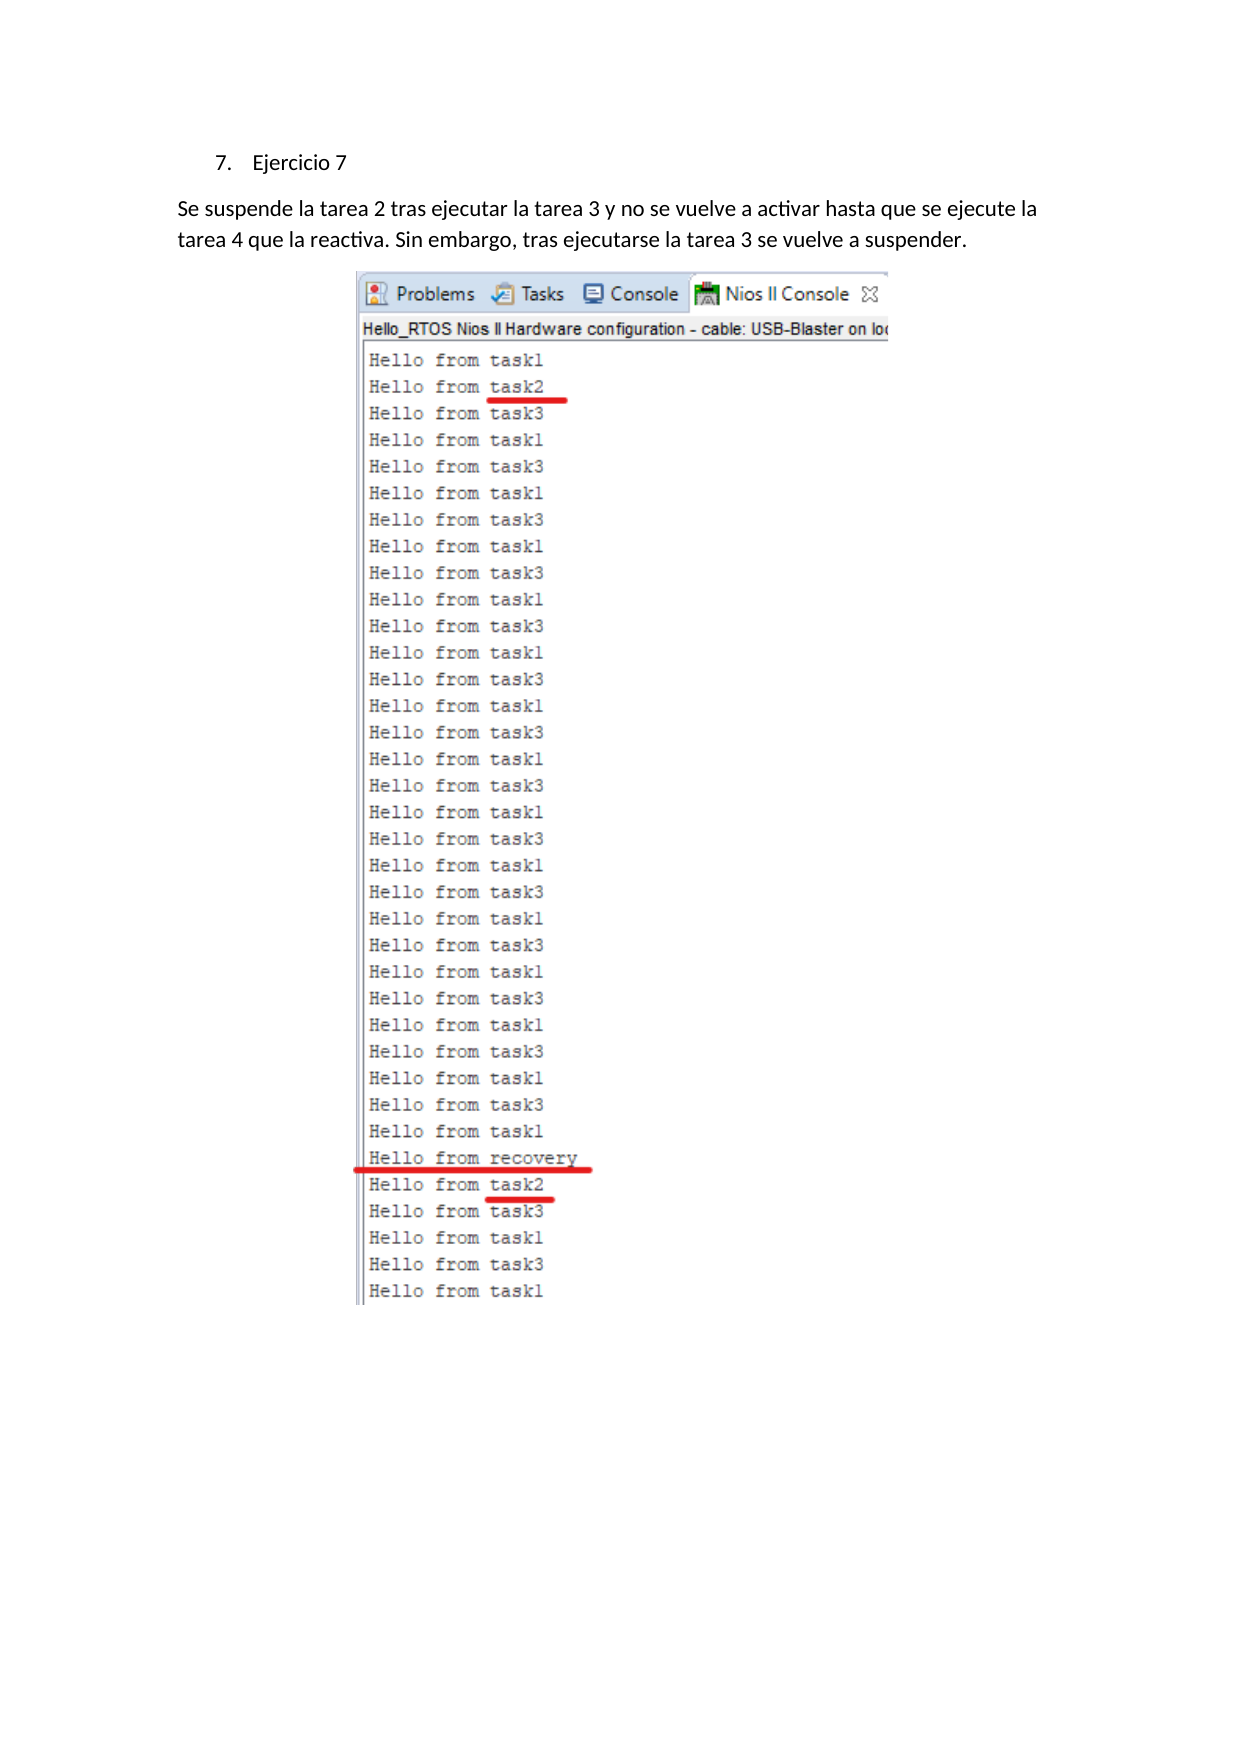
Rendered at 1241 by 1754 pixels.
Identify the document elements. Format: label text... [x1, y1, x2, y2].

text Se suspende la tarea 2 tras ejecutar la tarea 3 y no se vuelve a activar hasta que se ejecute la tarea 4 que la reactiva. Sin embargo, tras ejecutarse la tarea 3 se vuelve a suspender. [177, 194, 1063, 253]
picture [352, 271, 889, 1305]
list Ejercicio 7 [215, 148, 1063, 176]
